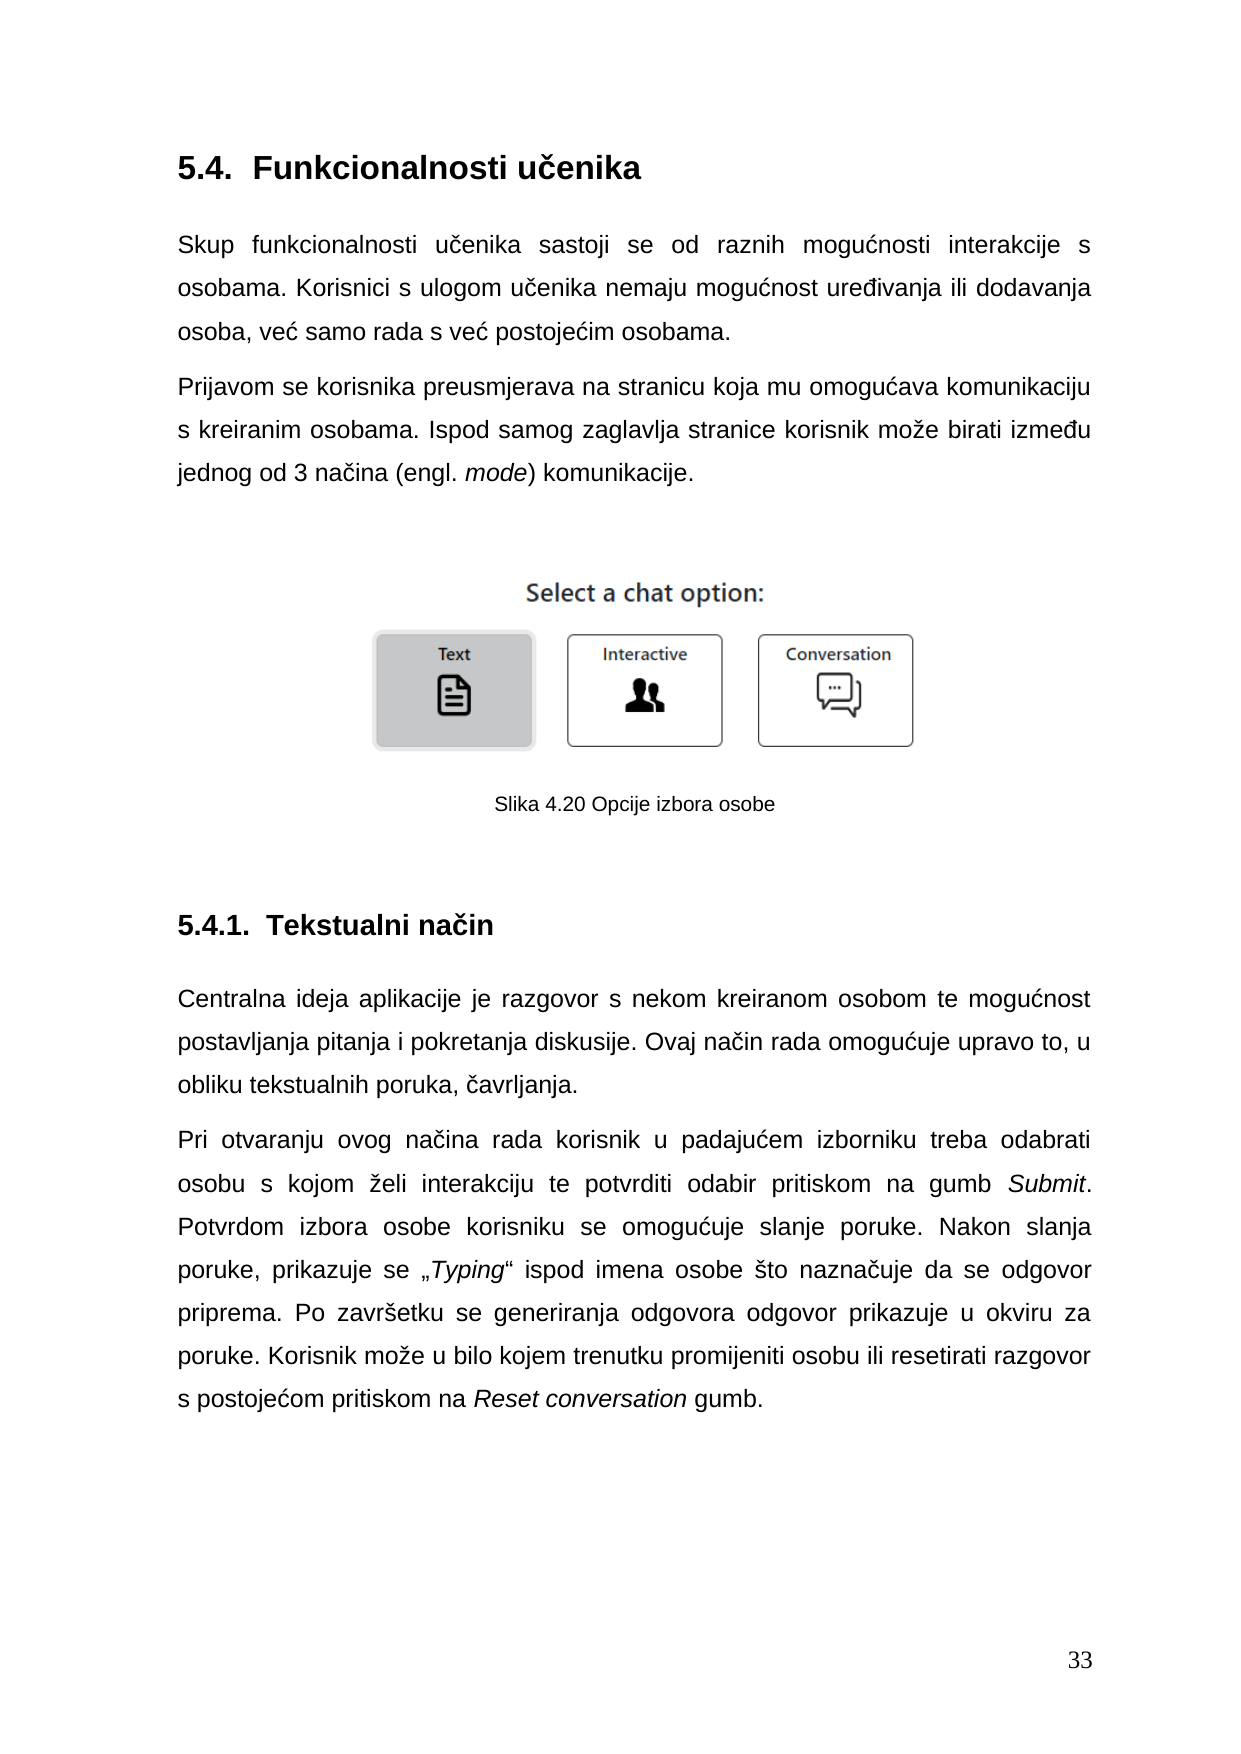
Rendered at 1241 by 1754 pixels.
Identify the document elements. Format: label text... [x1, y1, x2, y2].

text Skup funkcionalnosti učenika sastoji se od raznih mogućnosti interakcije s osobama. Korisnici s ulogom učenika nemaju mogućnost uređivanja ili dodavanja osoba, već samo rada s već postojećim osobama. [177, 230, 1092, 345]
subtitle Funkcionalnosti učenika [177, 148, 1092, 186]
text Pri otvaranju ovog načina rada korisnik u padajućem izborniku treba odabrati osobu s kojom želi interakciju te potvrditi odabir pritiskom na gumb Submit. Potvrdom izbora osobe korisniku se omogućuje slanje poruke. Nakon slanja poruke, prikazuje se „Typing“ ispod imena osobe što naznačuje da se odgovor priprema. Po završetku se generiranja odgovora odgovor prikazuje u okviru za poruke. Korisnik može u bilo kojem trenutku promijeniti osobu ili resetirati razgovor s postojećom pritiskom na Reset conversation gumb. [177, 1125, 1092, 1413]
subtitle Tekstualni način [177, 908, 1092, 942]
picture [177, 569, 1093, 765]
text Centralna ideja aplikacije je razgovor s nekom kreiranom osobom te mogućnost postavljanja pitanja i pokretanja diskusije. Ovaj način rada omogućuje upravo to, u obliku tekstualnih poruka, čavrljanja. [177, 983, 1092, 1098]
text Prijavom se korisnika preusmjerava na stranicu koja mu omogućava komunikaciju s kreiranim osobama. Ispod samog zaglavlja stranice korisnik može birati između jednog od 3 načina (engl. mode) komunikacije. [177, 372, 1092, 487]
